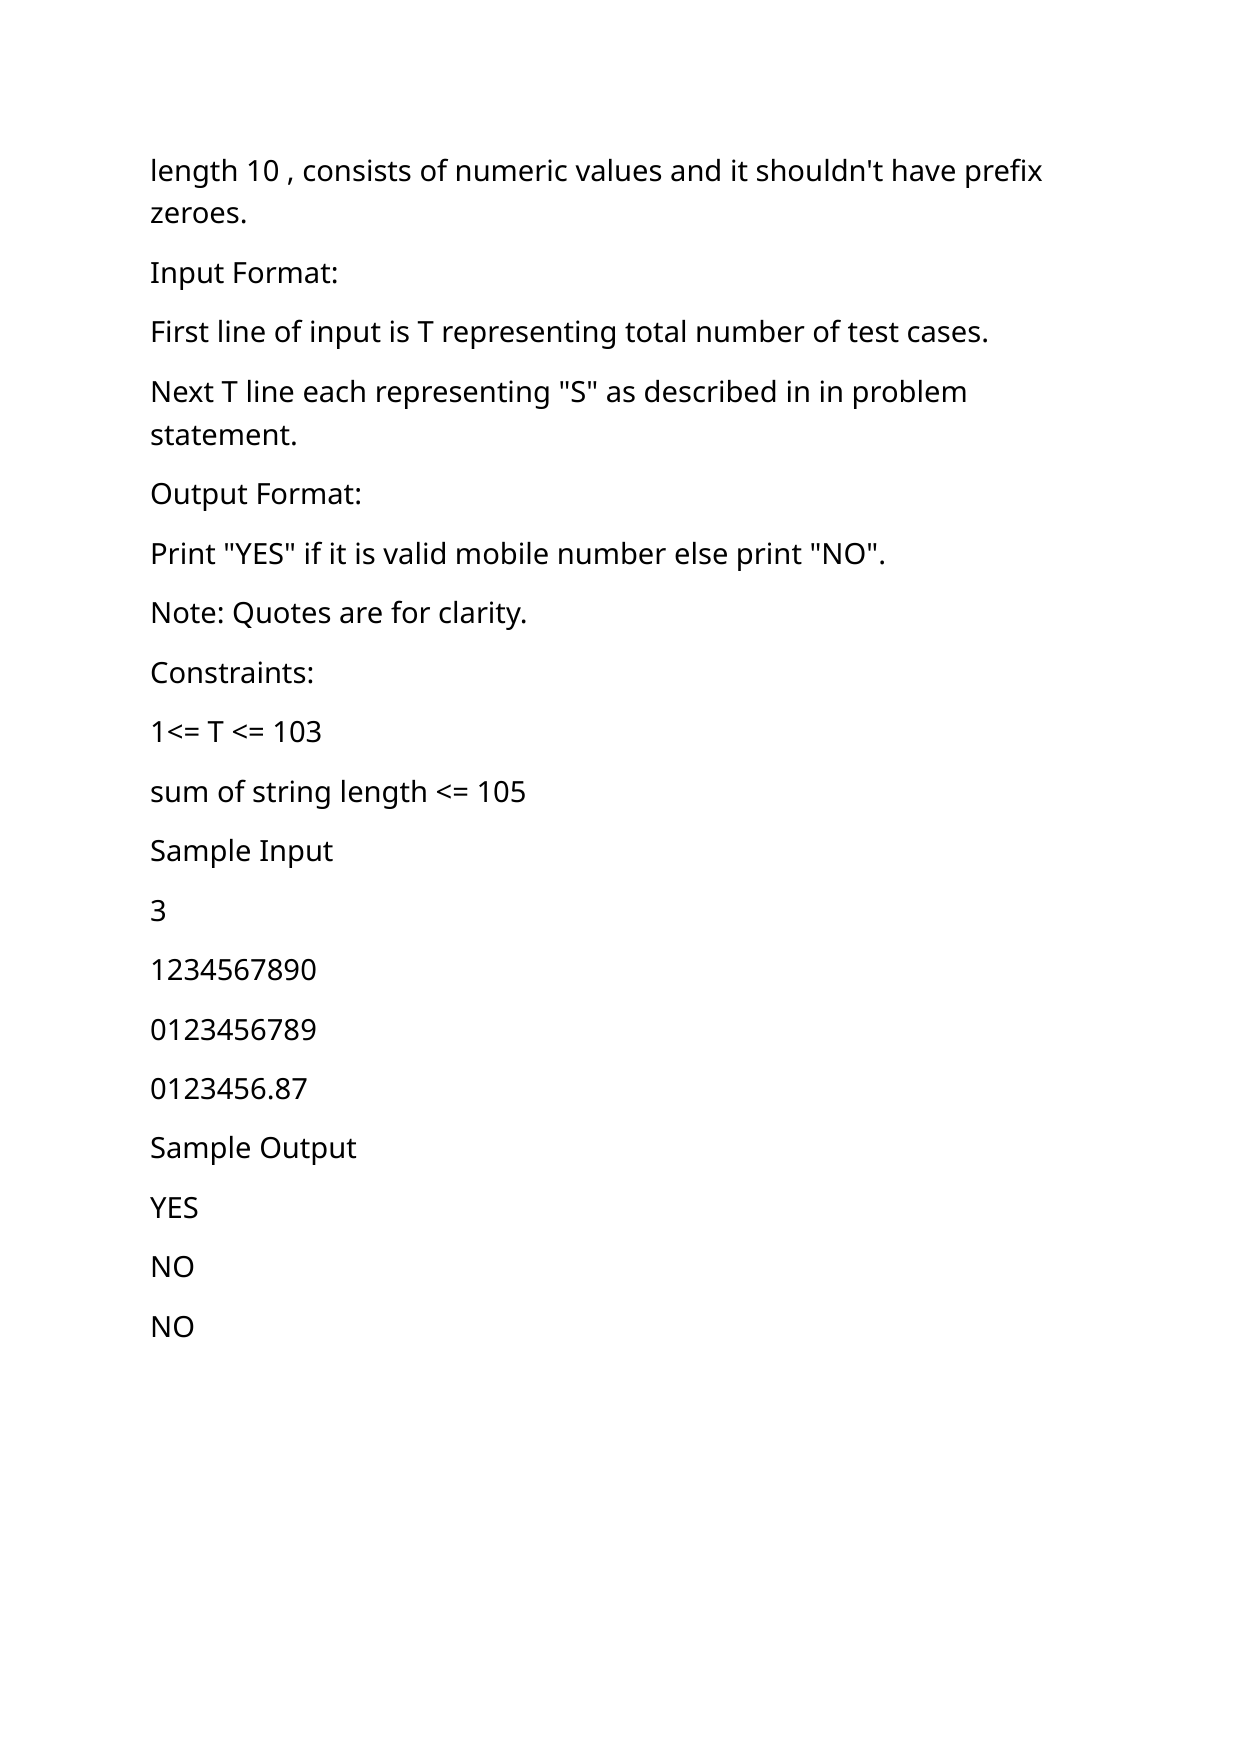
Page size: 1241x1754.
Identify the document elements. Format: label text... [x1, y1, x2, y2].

text Print "YES" if it is valid mobile number else print "NO". [150, 533, 1090, 573]
text YES [150, 1187, 1090, 1227]
text NO [150, 1306, 1090, 1346]
text Note: Quotes are for clarity. [150, 592, 1090, 632]
text 0123456789 [150, 1009, 1090, 1048]
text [150, 150, 1090, 232]
text Next T line each representing "S" as described in in problem statement. [150, 371, 1090, 454]
text NO [150, 1247, 1090, 1286]
text Output Format: [150, 473, 1090, 513]
text sum of string length <= 105 [150, 771, 1090, 811]
text 1<= T <= 103 [150, 711, 1090, 751]
text Input Format: [150, 252, 1090, 292]
text Sample Output [150, 1128, 1090, 1167]
text 1234567890 [150, 949, 1090, 989]
text First line of input is T representing total number of test cases. [150, 312, 1090, 351]
text 0123456.87 [150, 1068, 1090, 1108]
text Sample Input [150, 830, 1090, 870]
text Constraints: [150, 652, 1090, 692]
text 3 [150, 890, 1090, 929]
